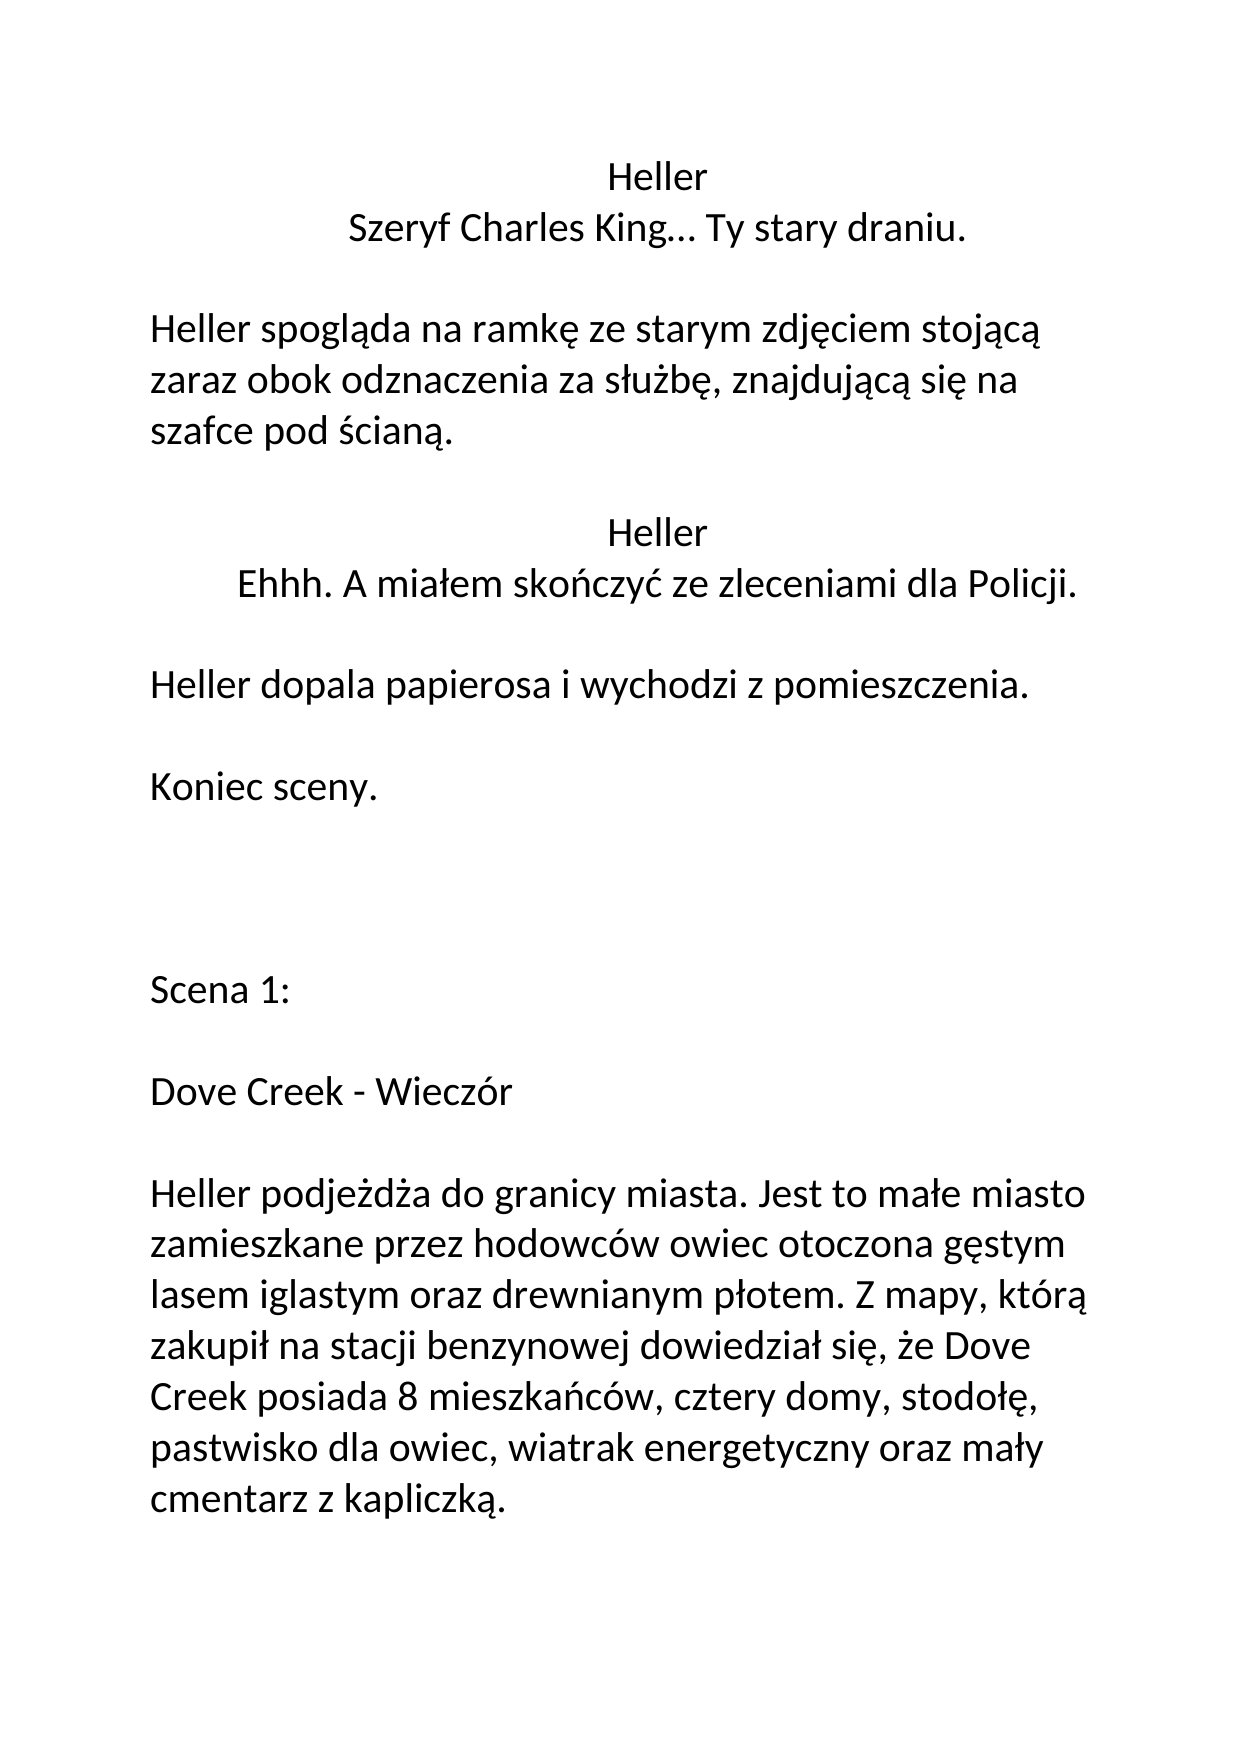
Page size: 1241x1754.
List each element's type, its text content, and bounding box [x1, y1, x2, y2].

text Szeryf Charles King… Ty stary draniu. [150, 201, 1090, 252]
text Heller podjeżdża do granicy miasta. Jest to małe miasto zamieszkane przez hodowców owiec otoczona gęstym lasem iglastym oraz drewnianym płotem. Z mapy, którą zakupił na stacji benzynowej dowiedział się, że Dove Creek posiada 8 mieszkańców, cztery domy, stodołę, pastwisko dla owiec, wiatrak energetyczny oraz mały cmentarz z kapliczką. [150, 1167, 1090, 1522]
text Scena 1: [150, 963, 1090, 1014]
text Ehhh. A miałem skończyć ze zleceniami dla Policji. [150, 557, 1090, 607]
text Heller [150, 150, 1090, 201]
text Heller [150, 506, 1090, 557]
text Dove Creek - Wieczór [150, 1065, 1090, 1116]
text Heller dopala papierosa i wychodzi z pomieszczenia. [150, 658, 1090, 709]
text Koniec sceny. [150, 760, 1090, 811]
text Heller spogląda na ramkę ze starym zdjęciem stojącą zaraz obok odznaczenia za służbę, znajdującą się na szafce pod ścianą. [150, 302, 1090, 455]
